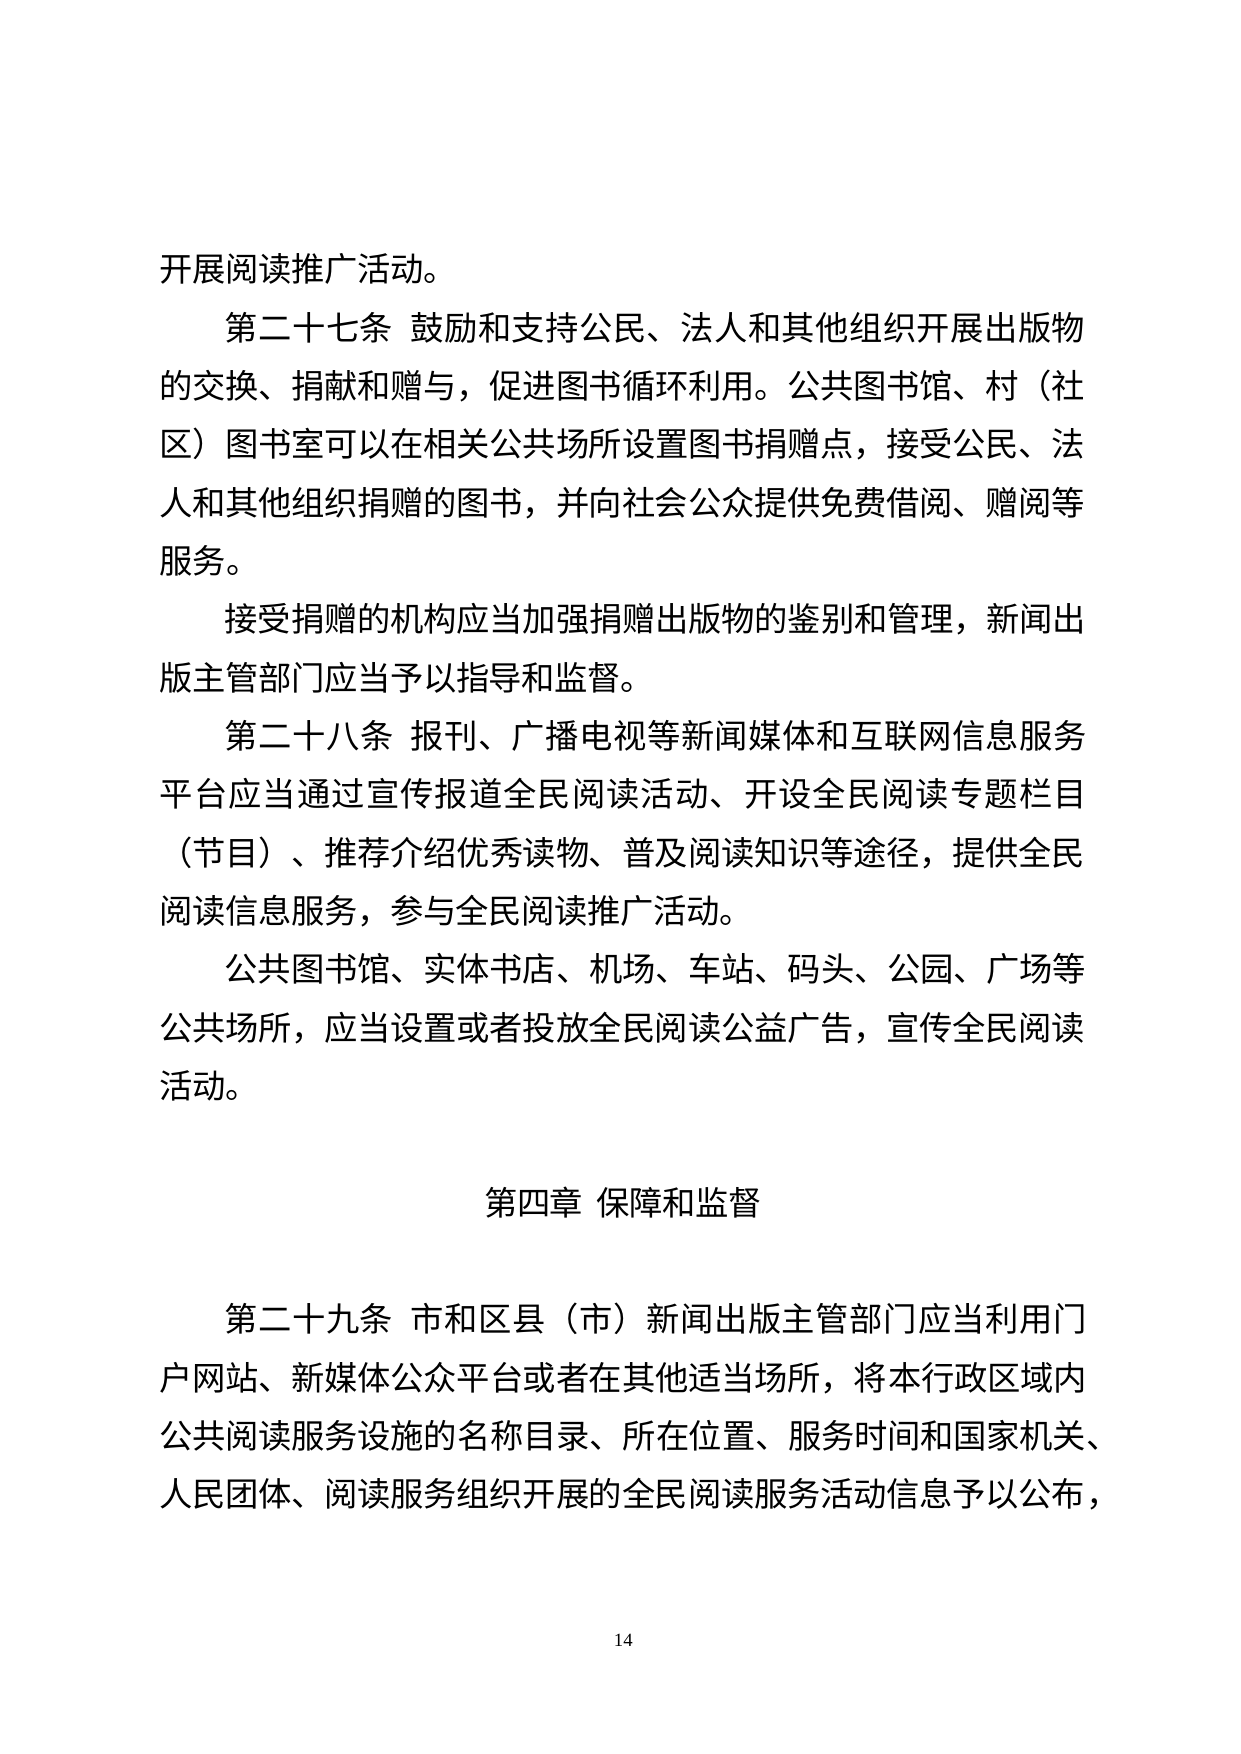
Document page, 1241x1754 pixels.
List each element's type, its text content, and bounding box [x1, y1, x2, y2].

text 第二十七条 鼓励和支持公民、法人和其他组织开展出版物的交换、捐献和赠与，促进图书循环利用。公共图书馆、村（社区）图书室可以在相关公共场所设置图书捐赠点，接受公民、法人和其他组织捐赠的图书，并向社会公众提供免费借阅、赠阅等服务。 [159, 291, 1087, 583]
text 第二十八条 报刊、广播电视等新闻媒体和互联网信息服务平台应当通过宣传报道全民阅读活动、开设全民阅读专题栏目（节目）、推荐介绍优秀读物、普及阅读知识等途径，提供全民阅读信息服务，参与全民阅读推广活动。 [159, 699, 1087, 933]
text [159, 1283, 1087, 1516]
text 第四章 保障和监督 [159, 1166, 1087, 1224]
text 接受捐赠的机构应当加强捐赠出版物的鉴别和管理，新闻出版主管部门应当予以指导和监督。 [159, 583, 1087, 699]
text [159, 233, 1087, 291]
text 公共图书馆、实体书店、机场、车站、码头、公园、广场等公共场所，应当设置或者投放全民阅读公益广告，宣传全民阅读活动。 [159, 933, 1087, 1108]
